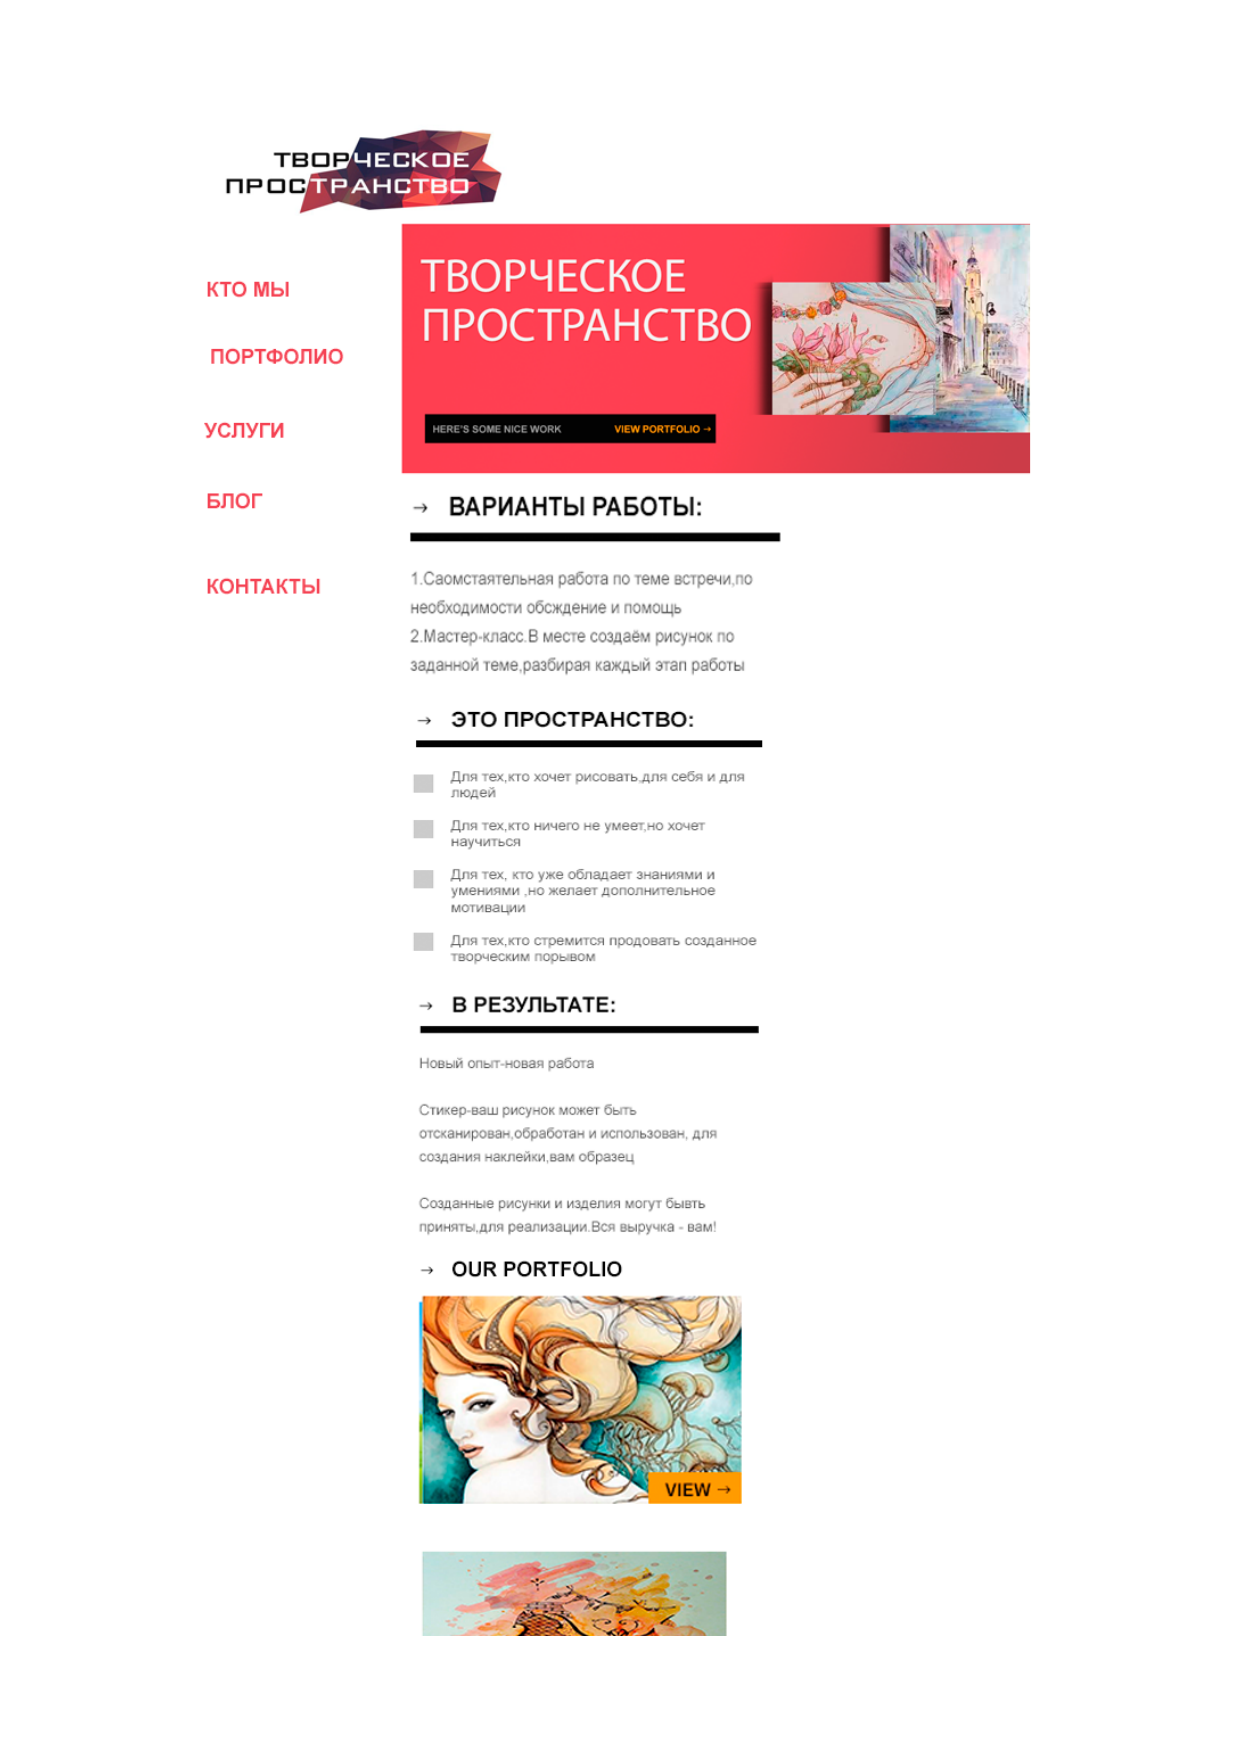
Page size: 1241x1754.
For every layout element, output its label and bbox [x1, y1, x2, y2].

picture [177, 118, 1031, 1636]
